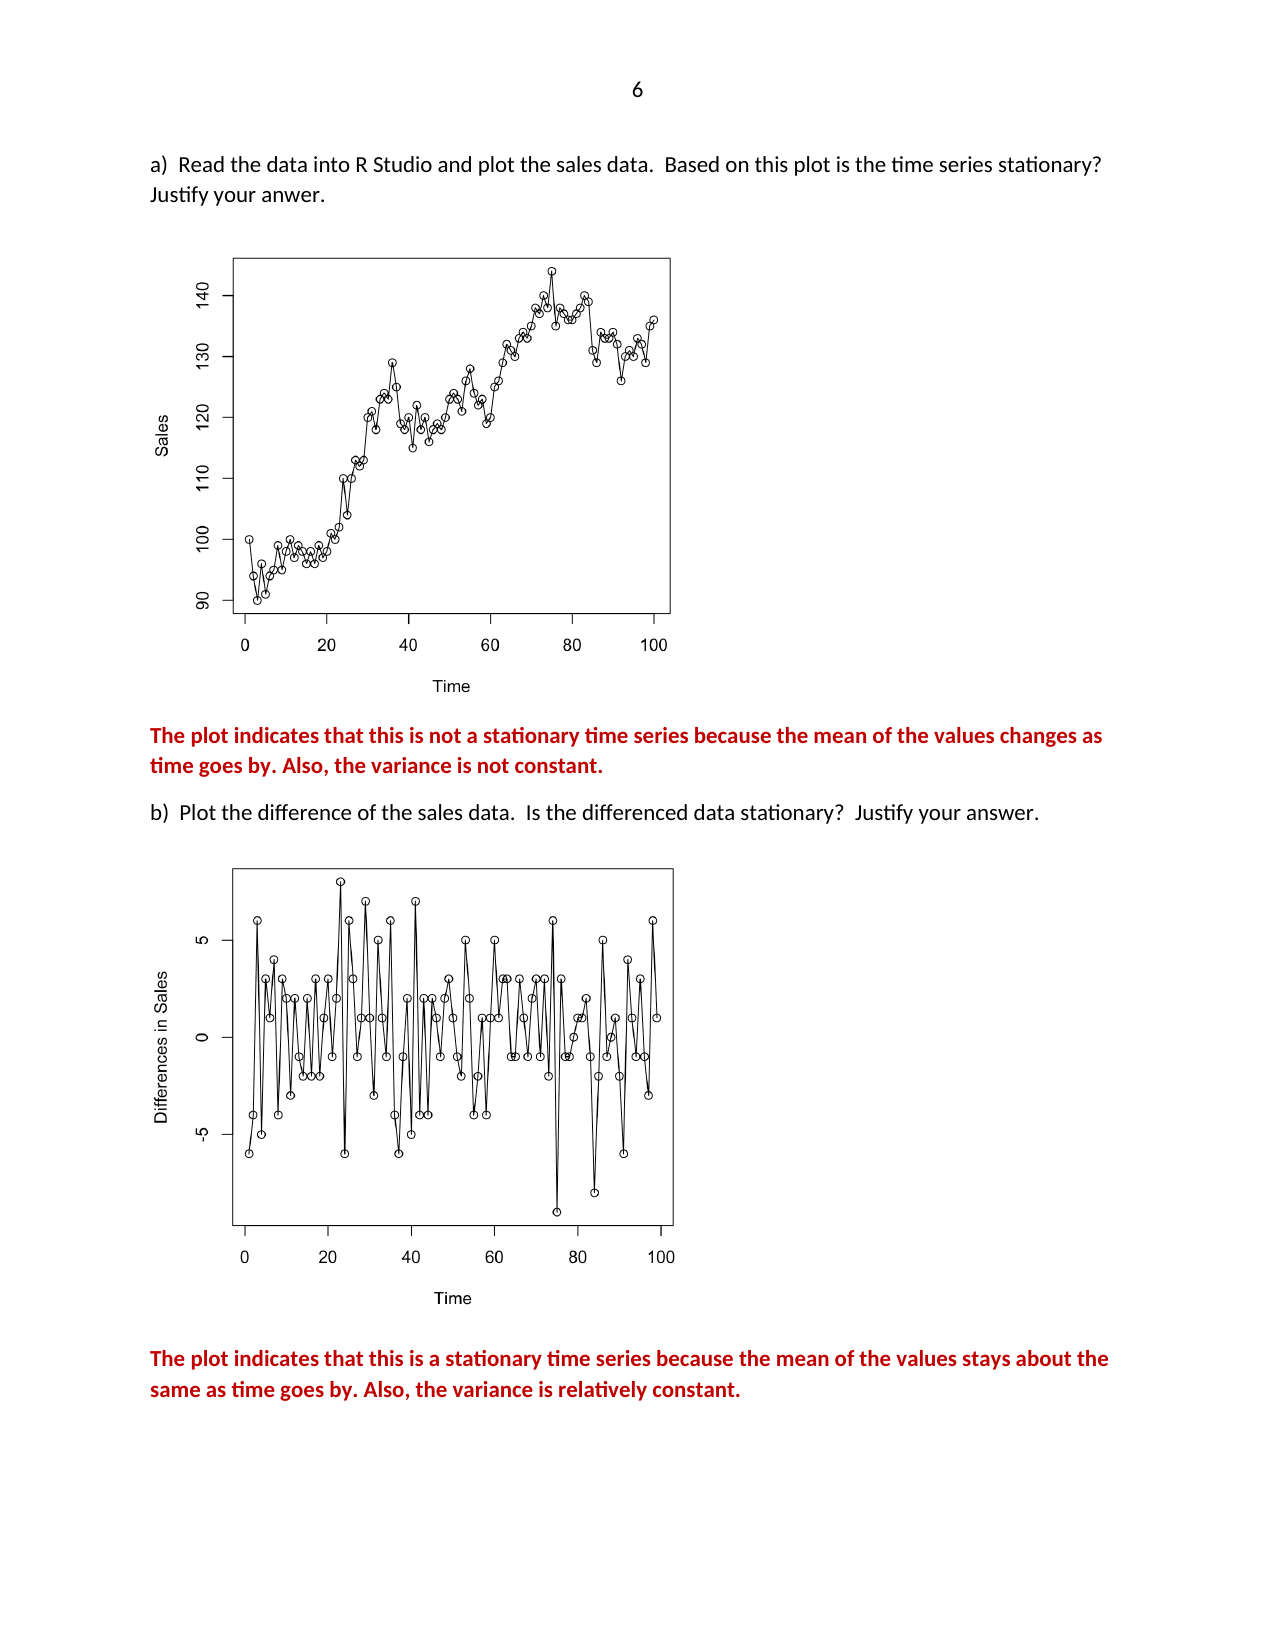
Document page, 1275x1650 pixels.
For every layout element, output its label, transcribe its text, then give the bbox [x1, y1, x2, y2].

picture [150, 227, 684, 703]
text The plot indicates that this is not a stationary time series because the mean of the values changes as time goes by. Also, the variance is not constant. [150, 721, 1125, 779]
text b) Plot the difference of the sales data. Is the differenced data stationary? Justify your answer. [150, 798, 1125, 826]
text The plot indicates that this is a stationary time series because the mean of the values stays about the same as time goes by. Also, the variance is relatively constant. [150, 1344, 1125, 1403]
picture [150, 845, 698, 1326]
text a) Read the data into R Studio and plot the sales data. Based on this plot is the time series stationary? Justify your anwer. [150, 150, 1125, 208]
